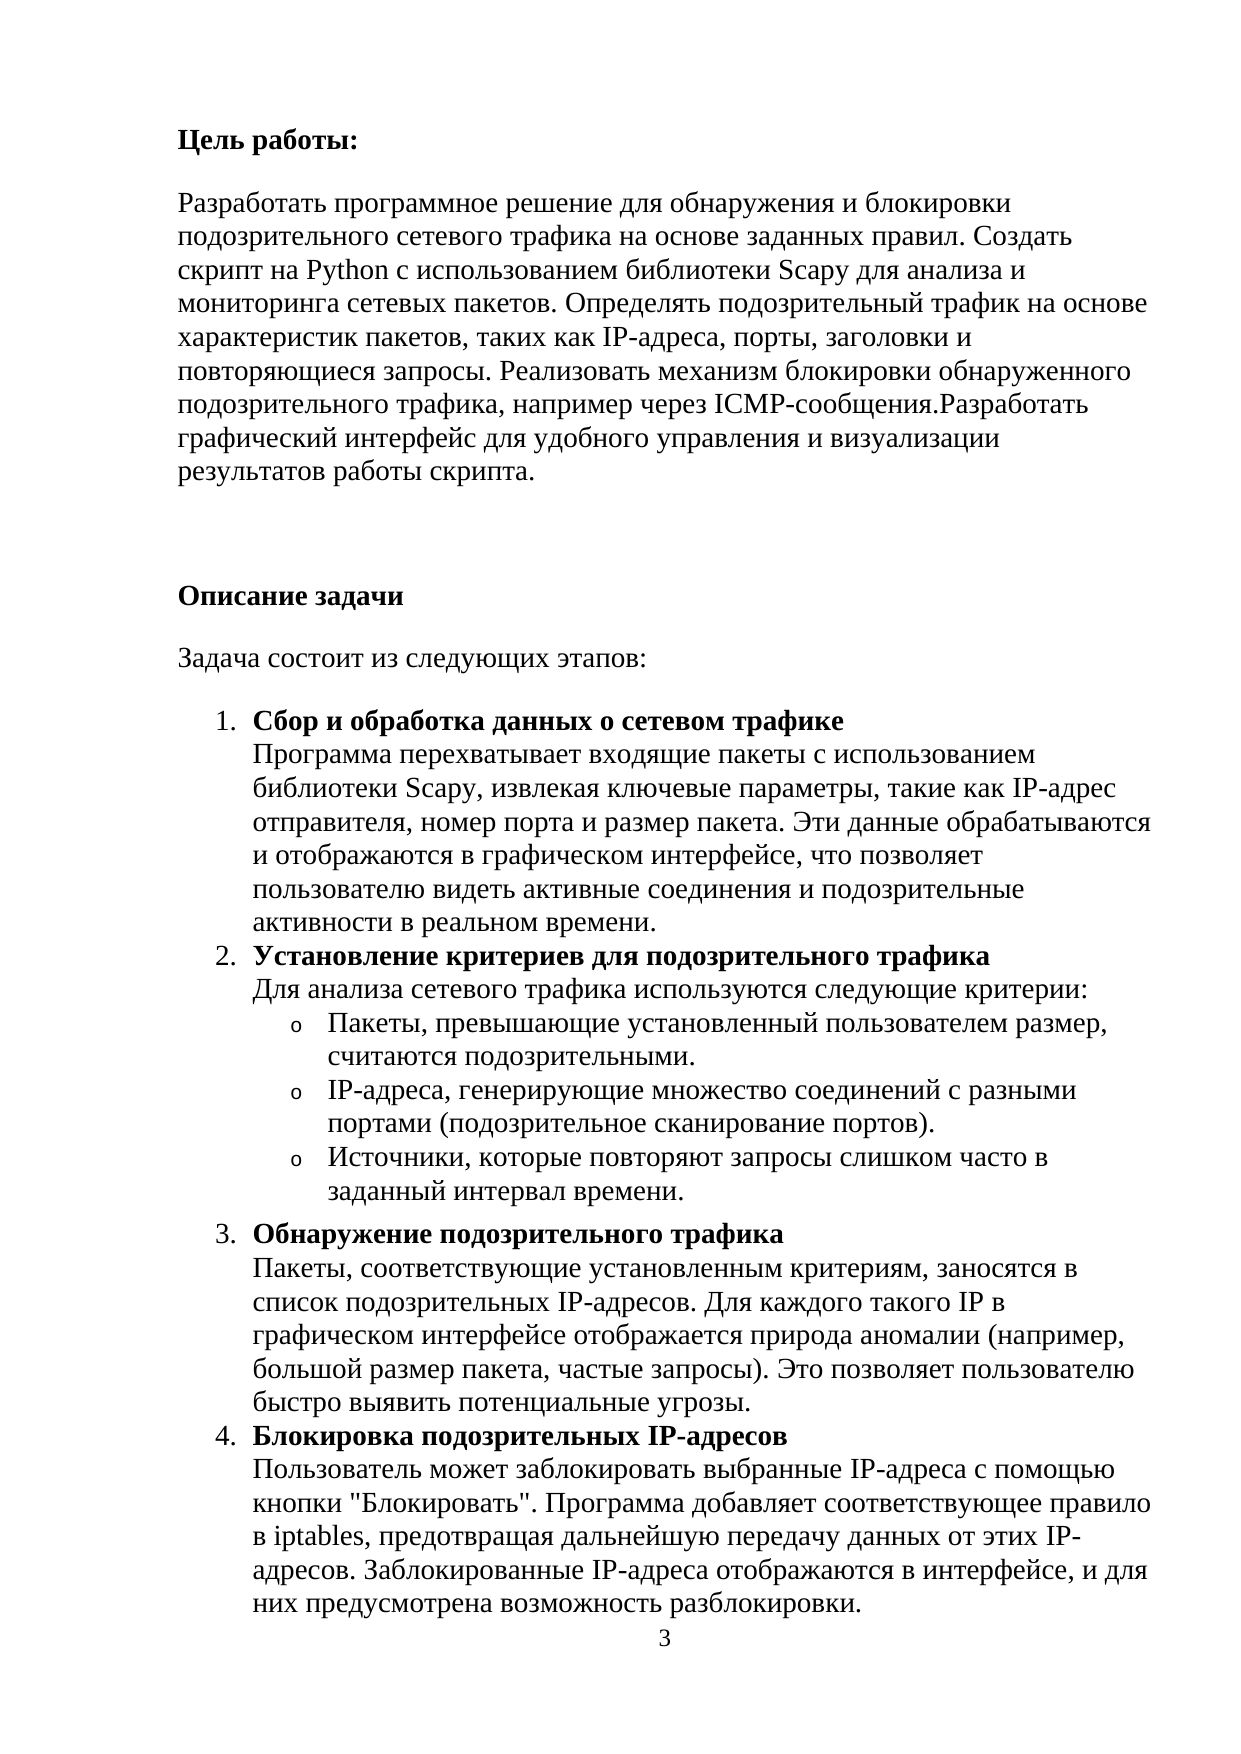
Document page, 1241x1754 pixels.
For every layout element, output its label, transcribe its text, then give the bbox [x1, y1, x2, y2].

list Сбор и обработка данных о сетевом трафике Программа перехватывает входящие пакеты с использованием библиотеки Scapy, извлекая ключевые параметры, такие как IP-адрес отправителя, номер порта и размер пакета. Эти данные обрабатываются и отображаются в графическом интерфейсе, что позволяет пользователю видеть активные соединения и подозрительные активности в реальном времени. [215, 703, 1152, 938]
list IP-адреса, генерирующие множество соединений с разными портами (подозрительное сканирование портов). [290, 1093, 1152, 1160]
list Источники, которые повторяют запросы слишком часто в заданный интервал времени. [290, 1160, 1152, 1227]
list Установление критериев для подозрительного трафика Для анализа сетевого трафика используются следующие критерии: [215, 948, 1152, 1015]
list Пакеты, превышающие установленный пользователем размер, считаются подозрительными. [290, 1026, 1152, 1093]
subtitle Описание задачи [177, 578, 1152, 611]
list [215, 1449, 1152, 1583]
text Разработать программное решение для обнаружения и блокировки подозрительного сетевого трафика на основе заданных правил. Создать скрипт на Python с использованием библиотеки Scapy для анализа и мониторинга сетевых пакетов. Определять подозрительный трафик на основе характеристик пакетов, таких как IP-адреса, порты, заголовки и повторяющиеся запросы. Реализовать механизм блокировки обнаруженного подозрительного трафика, например через ICMP-сообщения.Разработать графический интерфейс для удобного управления и визуализации результатов работы скрипта. [177, 185, 1152, 487]
text Задача состоит из следующих этапов: [177, 640, 1152, 674]
subtitle Цель работы: [177, 122, 1152, 156]
list Обнаружение подозрительного трафика Пакеты, соответствующие установленным критериям, заносятся в список подозрительных IP-адресов. Для каждого такого IP в графическом интерфейсе отображается природа аномалии (например, большой размер пакета, частые запросы). Это позволяет пользователю быстро выявить потенциальные угрозы. [215, 1237, 1152, 1439]
